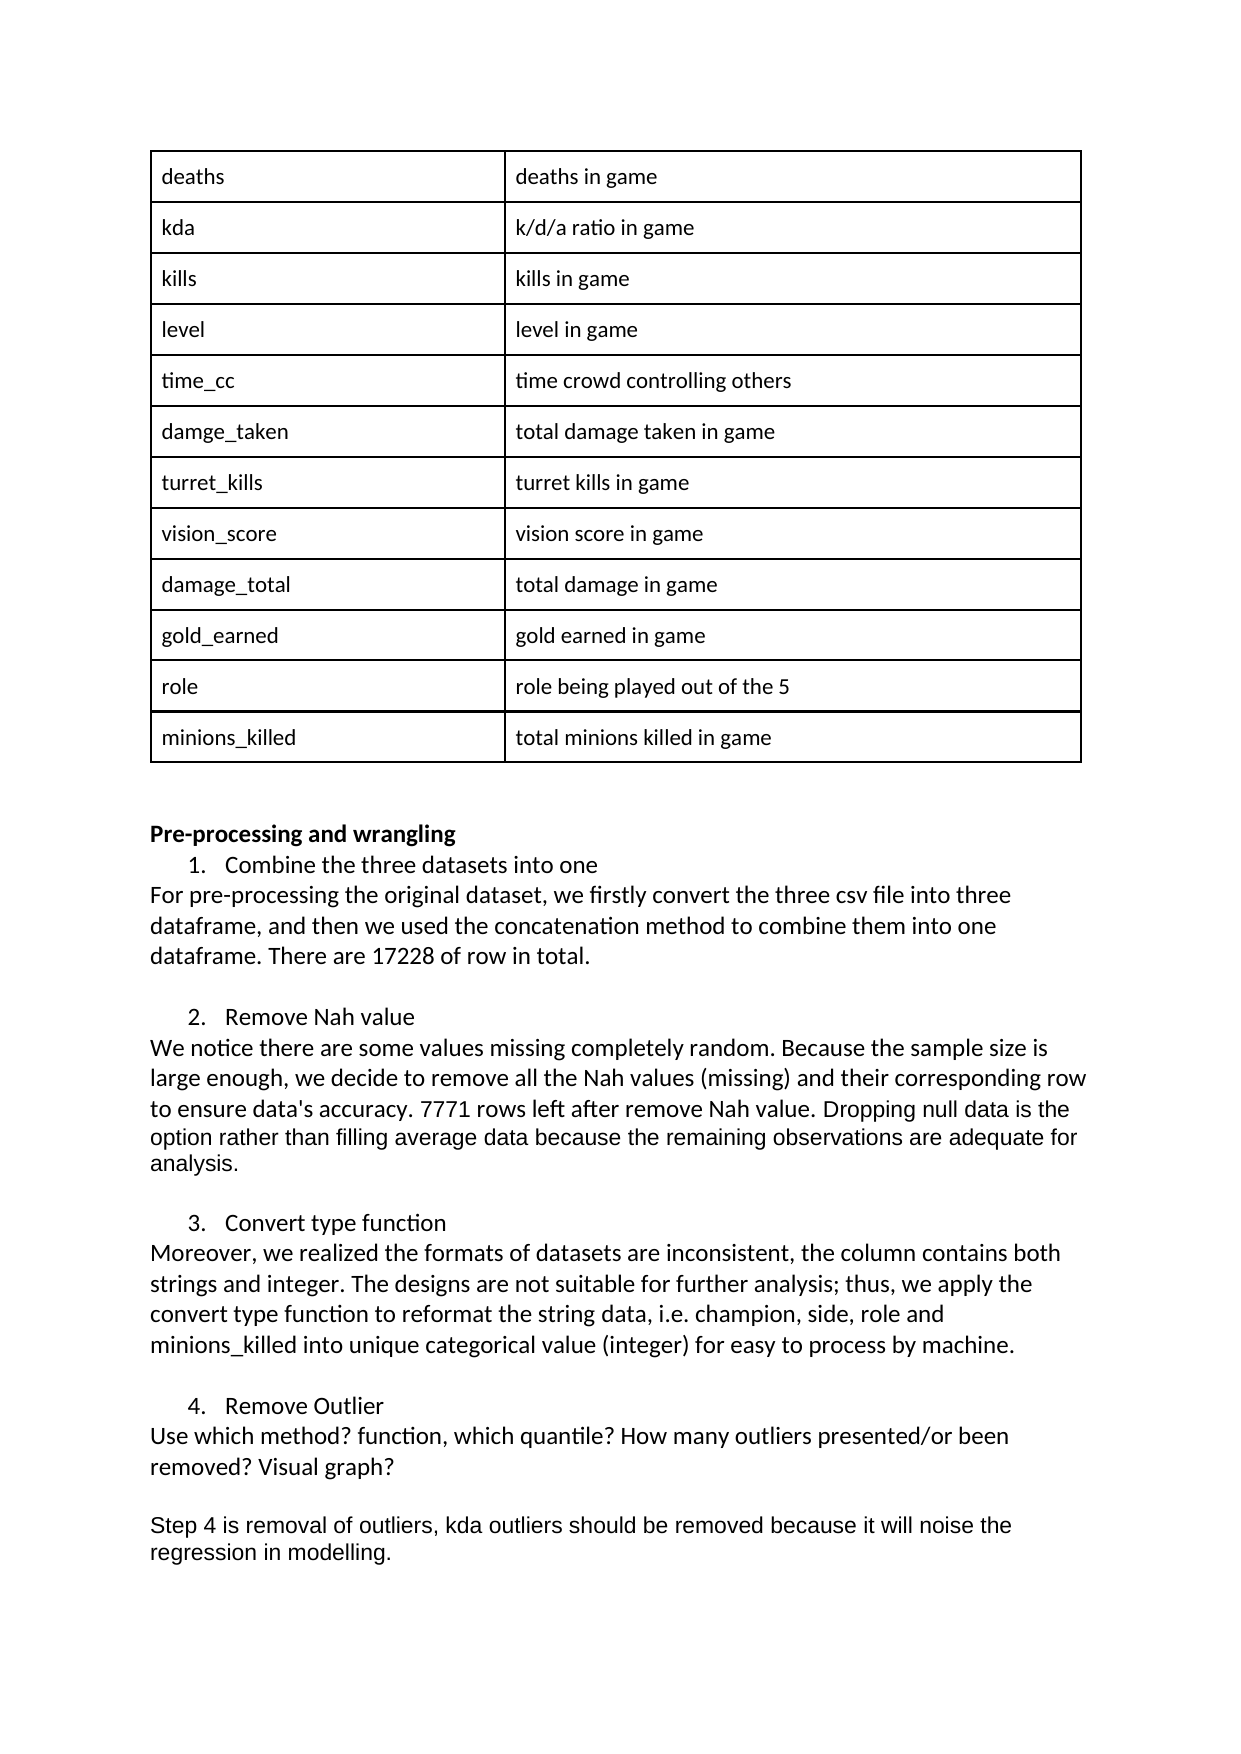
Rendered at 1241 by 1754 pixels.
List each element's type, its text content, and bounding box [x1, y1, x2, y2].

table_cell k/d/a ratio in game [506, 203, 1080, 252]
table_cell kills [152, 254, 504, 303]
table_cell vision_score [152, 509, 504, 557]
list Remove Nah value [187, 1002, 1090, 1032]
table_cell deaths [152, 152, 504, 201]
table_cell minions_killed [152, 713, 504, 761]
list Remove Outlier [187, 1390, 1090, 1421]
text Pre-processing and wrangling [150, 818, 1090, 849]
table_cell level in game [506, 305, 1080, 354]
table_cell time_cc [152, 356, 504, 405]
table_cell total damage taken in game [506, 407, 1080, 456]
table_cell deaths in game [506, 152, 1080, 201]
table_cell damage_total [152, 560, 504, 608]
table_cell gold earned in game [506, 611, 1080, 659]
table_cell turret_kills [152, 458, 504, 507]
list Combine the three datasets into one [187, 849, 1090, 879]
table_cell total minions killed in game [506, 713, 1080, 761]
text Moreover, we realized the formats of datasets are inconsistent, the column contains both strings and integer. The designs are not suitable for further analysis; thus, we apply the convert type function to reformat the string data, i.e. champion, side, role and minions_killed into unique categorical value (integer) for easy to process by machine. [150, 1237, 1090, 1359]
list Convert type function [187, 1207, 1090, 1237]
text We notice there are some values missing completely random. Because the sample size is large enough, we decide to remove all the Nah values (missing) and their corresponding row to ensure data's accuracy. 7771 rows left after remove Nah value. Dropping null data is the option rather than filling average data because the remaining observations are adequate for analysis. [150, 1032, 1090, 1176]
table_cell total damage in game [506, 560, 1080, 608]
table_cell role being played out of the 5 [506, 661, 1080, 710]
table_cell level [152, 305, 504, 354]
text Step 4 is removal of outliers, kda outliers should be removed because it will noise the regression in modelling. [150, 1512, 1090, 1565]
table_cell turret kills in game [506, 458, 1080, 507]
text Use which method? function, which quantile? How many outliers presented/or been removed? Visual graph? [150, 1421, 1090, 1482]
text For pre-processing the original dataset, we firstly convert the three csv file into three dataframe, and then we used the concatenation method to combine them into one dataframe. There are 17228 of row in total. [150, 879, 1090, 971]
table_cell time crowd controlling others [506, 356, 1080, 405]
table_cell kills in game [506, 254, 1080, 303]
table_cell role [152, 661, 504, 710]
table_cell kda [152, 203, 504, 252]
table_cell damge_taken [152, 407, 504, 456]
table_cell gold_earned [152, 611, 504, 659]
table_cell vision score in game [506, 509, 1080, 557]
